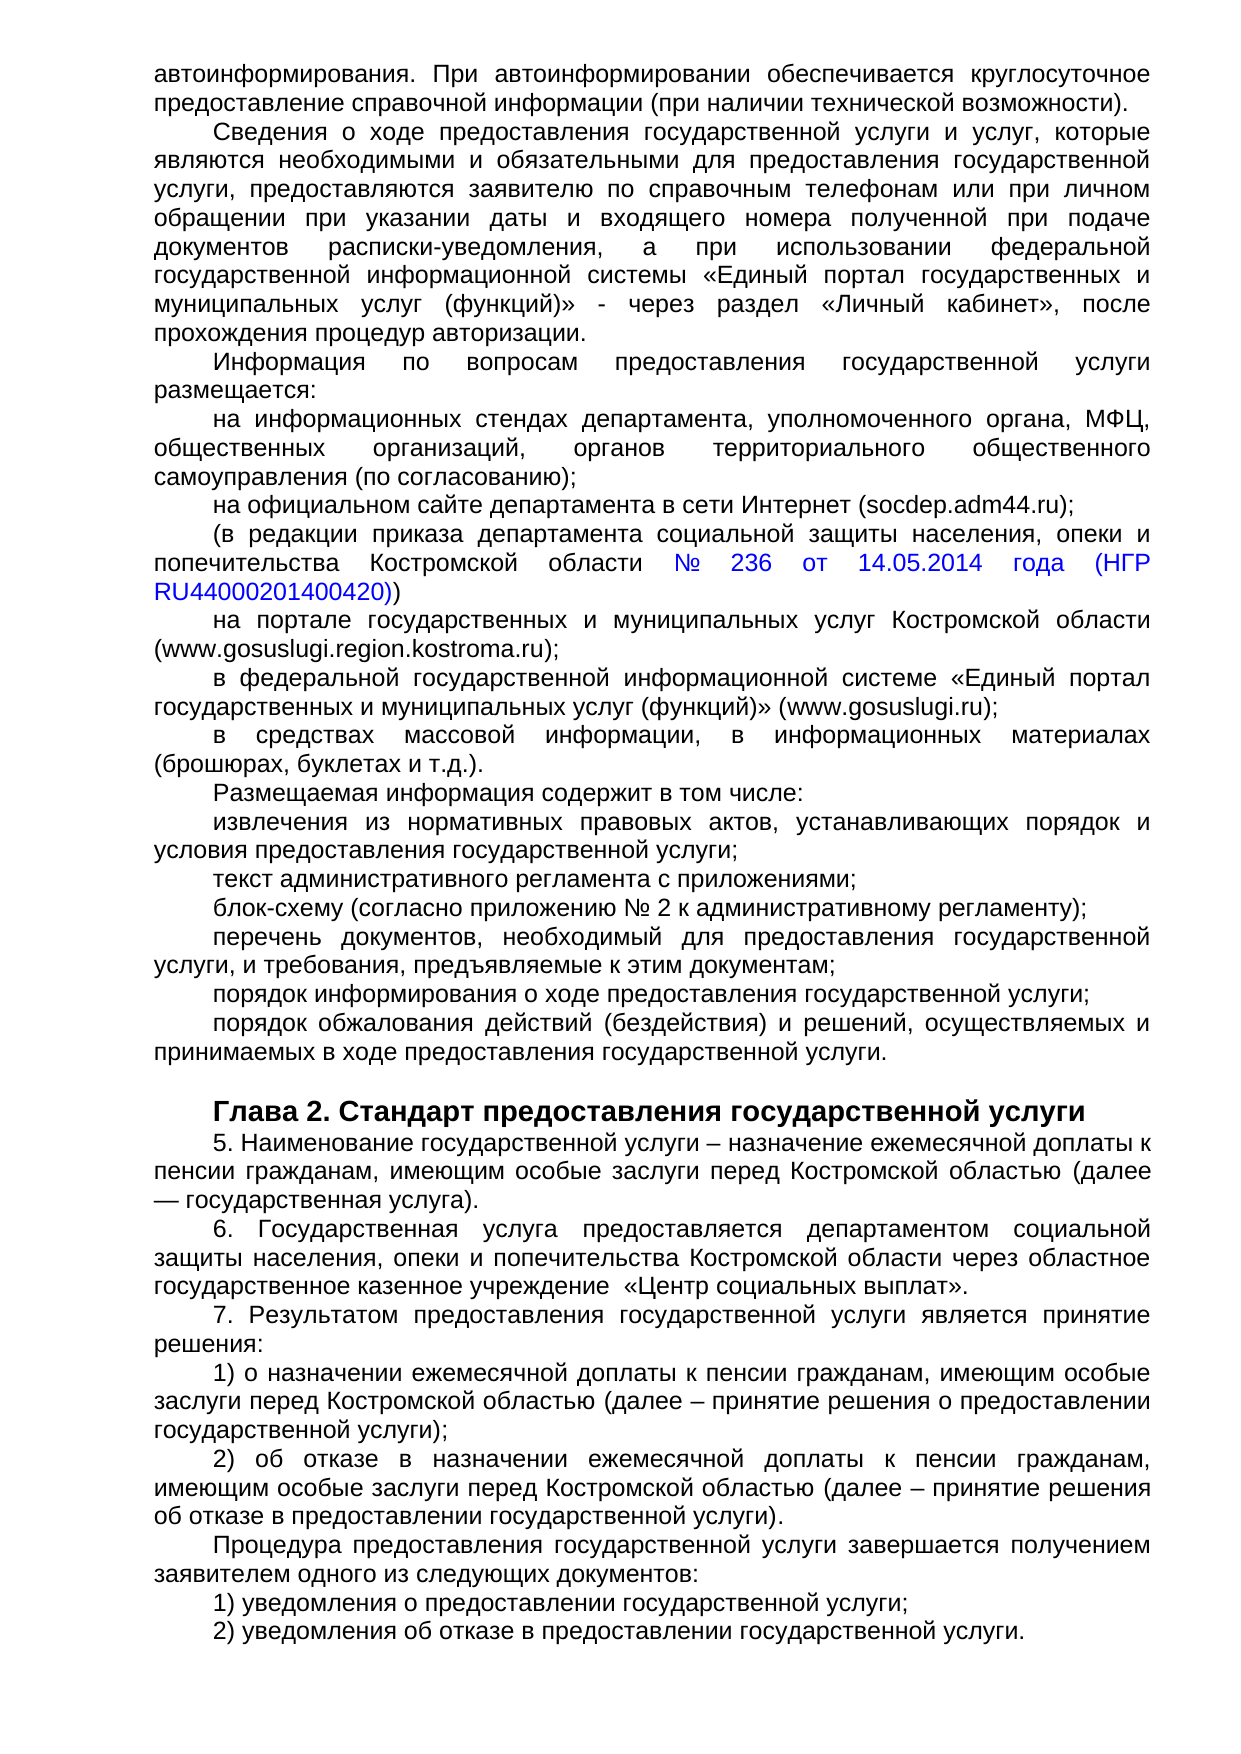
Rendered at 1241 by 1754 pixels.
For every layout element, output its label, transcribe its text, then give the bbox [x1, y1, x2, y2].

text 2) об отказе в назначении ежемесячной доплаты к пенсии гражданам, имеющим особые заслуги перед Костромской областью (далее – принятие решения об отказе в предоставлении государственной услуги). [153, 1444, 1152, 1530]
text Процедура предоставления государственной услуги завершается получением заявителем одного из следующих документов: [153, 1530, 1152, 1588]
text на информационных стендах департамента, уполномоченного органа, МФЦ, общественных организаций, органов территориального общественного самоуправления (по согласованию); [153, 404, 1152, 490]
text перечень документов, необходимый для предоставления государственной услуги, и требования, предъявляемые к этим документам; [153, 922, 1152, 979]
text текст административного регламента с приложениями; [153, 864, 1152, 893]
text в федеральной государственной информационной системе «Единый портал государственных и муниципальных услуг (функций)» (www.gosuslugi.ru); [153, 663, 1152, 720]
text 1) о назначении ежемесячной доплаты к пенсии гражданам, имеющим особые заслуги перед Костромской областью (далее – принятие решения о предоставлении государственной услуги); [153, 1358, 1152, 1444]
text порядок обжалования действий (бездействия) и решений, осуществляемых и принимаемых в ходе предоставления государственной услуги. [153, 1008, 1152, 1065]
text порядок информирования о ходе предоставления государственной услуги; [153, 979, 1152, 1008]
text 7. Результатом предоставления государственной услуги является принятие решения: [153, 1300, 1152, 1358]
text в средствах массовой информации, в информационных материалах (брошюрах, буклетах и т.д.). [153, 720, 1152, 778]
text блок-схему (согласно приложению № 2 к административному регламенту); [153, 893, 1152, 922]
text 1) уведомления о предоставлении государственной услуги; [153, 1588, 1152, 1616]
text Размещаемая информация содержит в том числе: [153, 778, 1152, 807]
text 5. Наименование государственной услуги – назначение ежемесячной доплаты к пенсии гражданам, имеющим особые заслуги перед Костромской областью (далее — государственная услуга). [153, 1128, 1152, 1214]
text (в редакции приказа департамента социальной защиты населения, опеки и попечительства Костромской области № 236 от 14.05.2014 года (НГР RU44000201400420)) [153, 519, 1152, 605]
text на официальном сайте департамента в сети Интернет (socdep.adm44.ru); [153, 490, 1152, 519]
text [153, 59, 1152, 117]
text 2) уведомления об отказе в предоставлении государственной услуги. [153, 1616, 1152, 1645]
text извлечения из нормативных правовых актов, устанавливающих порядок и условия предоставления государственной услуги; [153, 807, 1152, 864]
text Глава 2. Стандарт предоставления государственной услуги [153, 1094, 1152, 1128]
text Сведения о ходе предоставления государственной услуги и услуг, которые являются необходимыми и обязательными для предоставления государственной услуги, предоставляются заявителю по справочным телефонам или при личном обращении при указании даты и входящего номера полученной при подаче документов расписки-уведомления, а при использовании федеральной государственной информационной системы «Единый портал государственных и муниципальных услуг (функций)» - через раздел «Личный кабинет», после прохождения процедур авторизации. [153, 117, 1152, 347]
text на портале государственных и муниципальных услуг Костромской области (www.gosuslugi.region.kostroma.ru); [153, 605, 1152, 663]
text Информация по вопросам предоставления государственной услуги размещается: [153, 347, 1152, 404]
text 6. Государственная услуга предоставляется департаментом социальной защиты населения, опеки и попечительства Костромской области через областное государственное казенное учреждение «Центр социальных выплат». [153, 1214, 1152, 1300]
